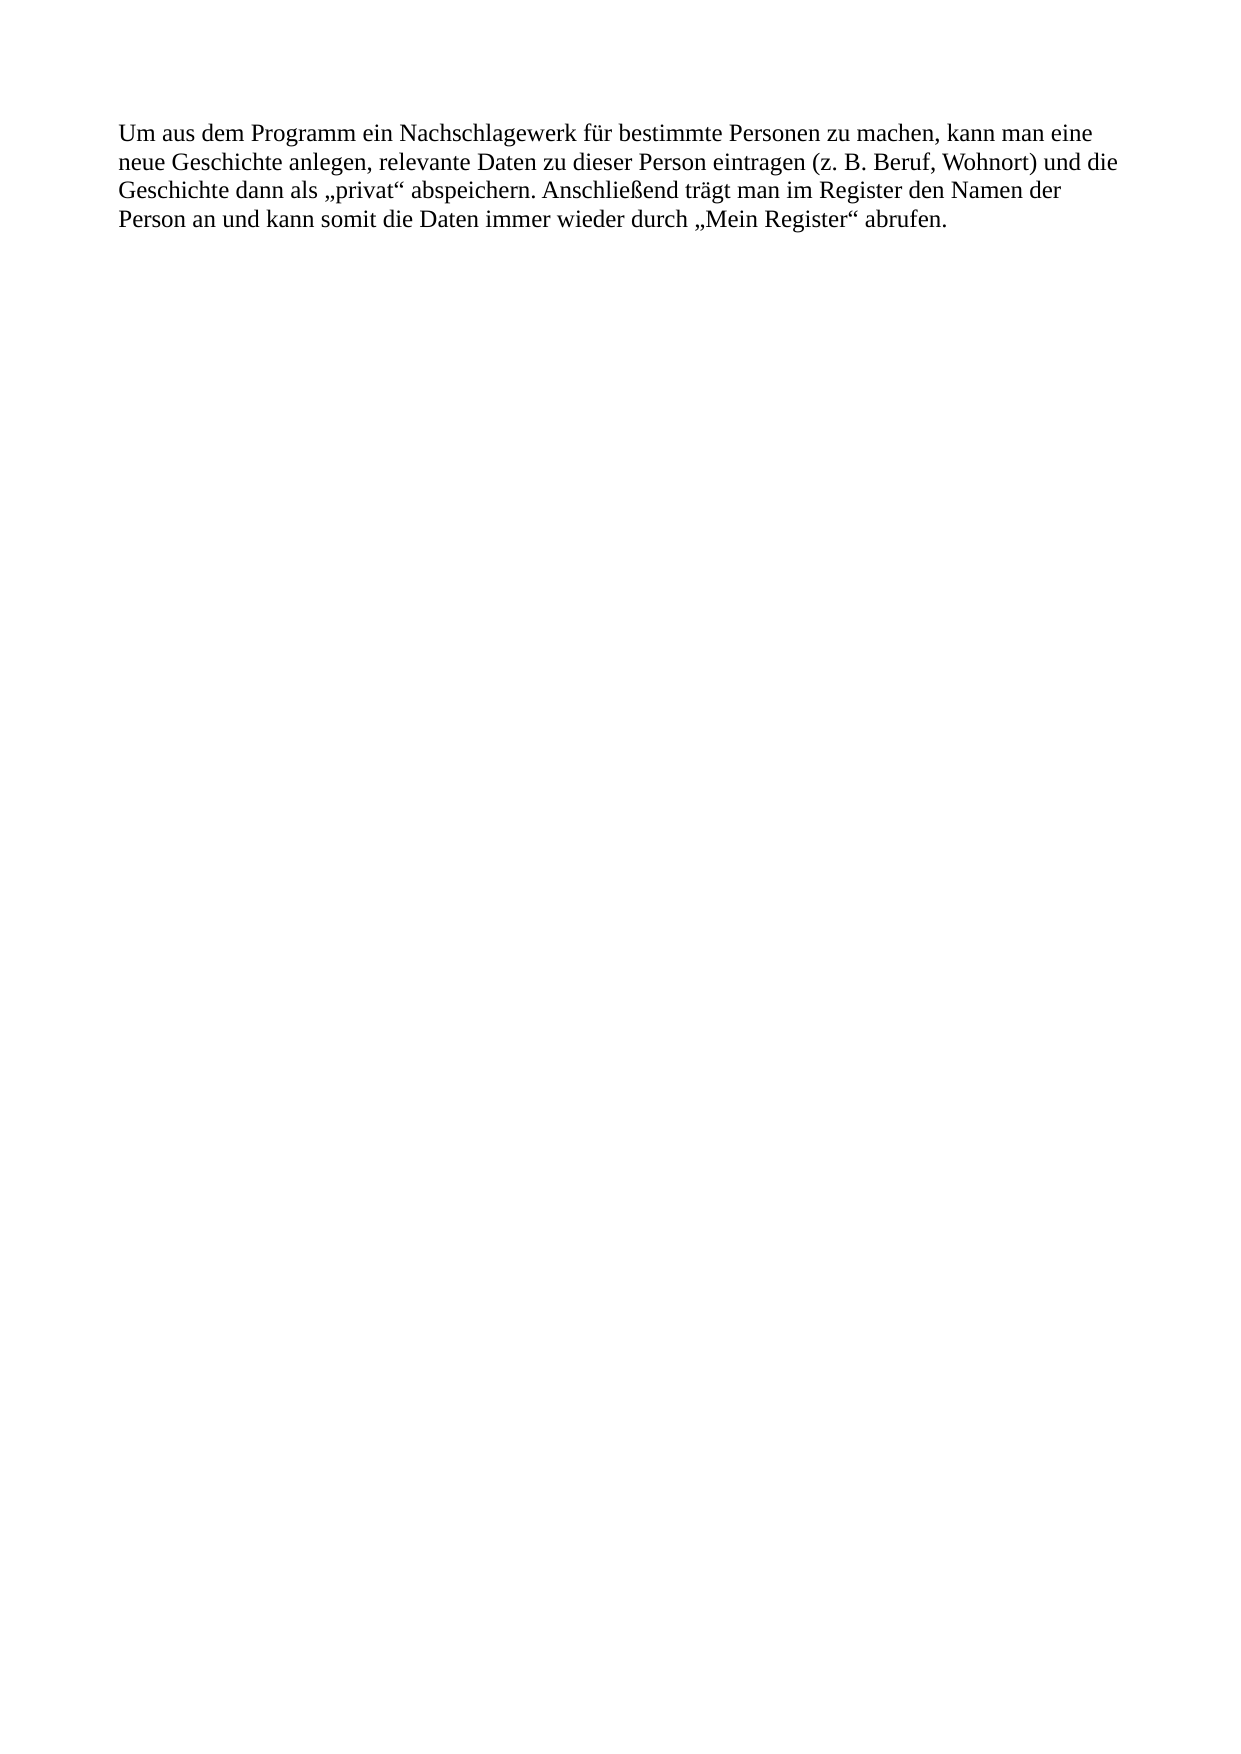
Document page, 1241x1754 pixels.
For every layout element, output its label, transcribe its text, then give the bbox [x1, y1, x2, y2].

text Um aus dem Programm ein Nachschlagewerk für bestimmte Personen zu machen, kann man eine neue Geschichte anlegen, relevante Daten zu dieser Person eintragen (z. B. Beruf, Wohnort) und die Geschichte dann als „privat“ abspeichern. Anschließend trägt man im Register den Namen der Person an und kann somit die Daten immer wieder durch „Mein Register“ abrufen. [118, 118, 1122, 233]
